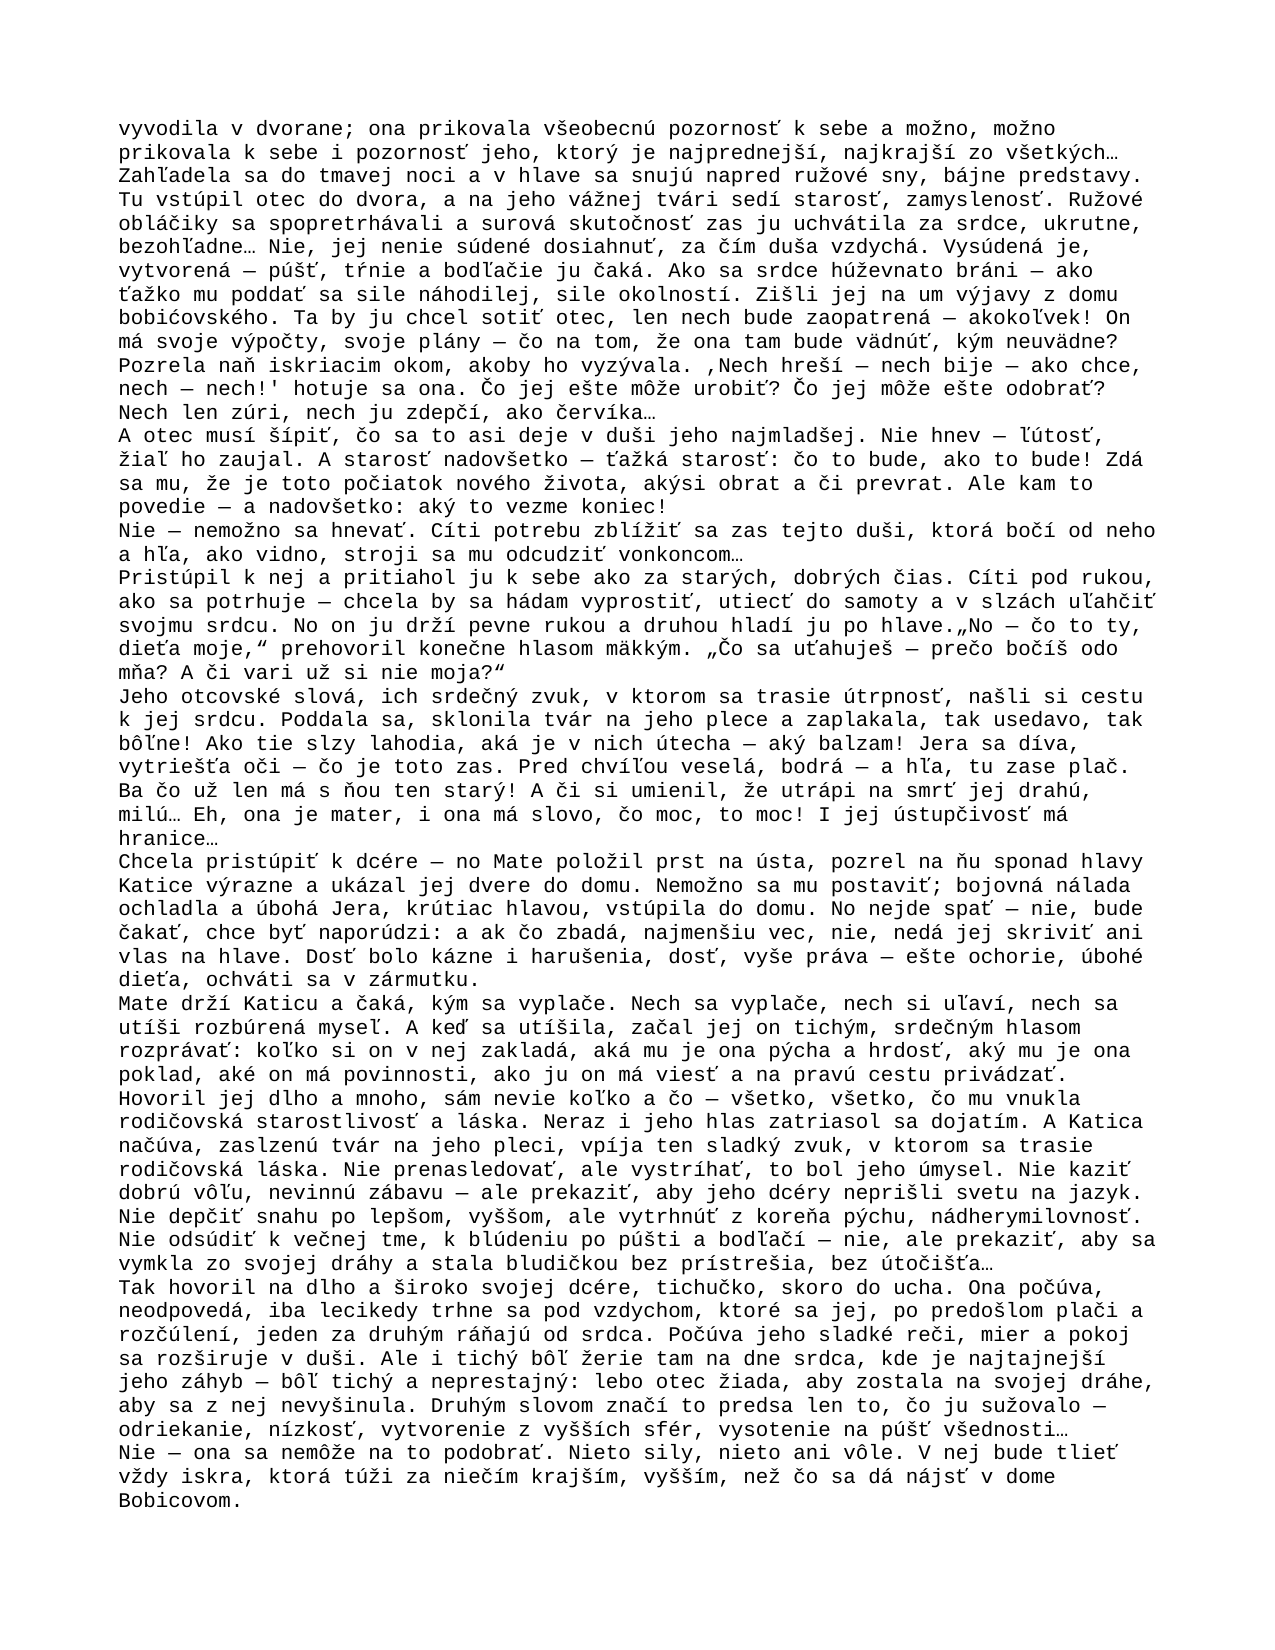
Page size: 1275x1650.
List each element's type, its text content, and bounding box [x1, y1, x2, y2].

text A otec musí šípiť, čo sa to asi deje v duši jeho najmladšej. Nie hnev — ľútosť, žiaľ ho zaujal. A starosť nadovšetko — ťažká starosť: čo to bude, ako to bude! Zdá sa mu, že je toto počiatok nového života, akýsi obrat a či prevrat. Ale kam to povedie — a nadovšetko: aký to vezme koniec! [118, 426, 1157, 520]
text Mate drží Katicu a čaká, kým sa vyplače. Nech sa vyplače, nech si uľaví, nech sa utíši rozbúrená myseľ. A keď sa utíšila, začal jej on tichým, srdečným hlasom rozprávať: koľko si on v nej zakladá, aká mu je ona pýcha a hrdosť, aký mu je ona poklad, aké on má povinnosti, ako ju on má viesť a na pravú cestu privádzať. Hovoril jej dlho a mnoho, sám nevie koľko a čo — všetko, všetko, čo mu vnukla rodičovská starostlivosť a láska. Neraz i jeho hlas zatriasol sa dojatím. A Katica načúva, zaslzenú tvár na jeho pleci, vpíja ten sladký zvuk, v ktorom sa trasie rodičovská láska. Nie prenasledovať, ale vystríhať, to bol jeho úmysel. Nie kaziť dobrú vôľu, nevinnú zábavu — ale prekaziť, aby jeho dcéry neprišli svetu na jazyk. Nie depčiť snahu po lepšom, vyššom, ale vytrhnúť z koreňa pýchu, nádherymilovnosť. Nie odsúdiť k večnej tme, k blúdeniu po púšti a bodľačí — nie, ale prekaziť, aby sa vymkla zo svojej dráhy a stala bludičkou bez prístrešia, bez útočišťa… [118, 993, 1157, 1277]
text Tu vstúpil otec do dvora, a na jeho vážnej tvári sedí starosť, zamyslenosť. Ružové obláčiky sa spopretrhávali a surová skutočnosť zas ju uchvátila za srdce, ukrutne, bezohľadne… Nie, jej nenie súdené dosiahnuť, za čím duša vzdychá. Vysúdená je, vytvorená — púšť, tŕnie a bodľačie ju čaká. Ako sa srdce húževnato bráni — ako ťažko mu poddať sa sile náhodilej, sile okolností. Zišli jej na um výjavy z domu bobićovského. Ta by ju chcel sotiť otec, len nech bude zaopatrená — akokoľvek! On má svoje výpočty, svoje plány — čo na tom, že ona tam bude vädnúť, kým neuvädne? [118, 189, 1157, 354]
text Chcela pristúpiť k dcére — no Mate položil prst na ústa, pozrel na ňu sponad hlavy Katice výrazne a ukázal jej dvere do domu. Nemožno sa mu postaviť; bojovná nálada ochladla a úbohá Jera, krútiac hlavou, vstúpila do domu. No nejde spať — nie, bude čakať, chce byť naporúdzi: a ak čo zbadá, najmenšiu vec, nie, nedá jej skriviť ani vlas na hlave. Dosť bolo kázne i harušenia, dosť, vyše práva — ešte ochorie, úbohé dieťa, ochváti sa v zármutku. [118, 851, 1157, 993]
text Zahľadela sa do tmavej noci a v hlave sa snujú napred ružové sny, bájne predstavy. [118, 165, 1157, 189]
text Tak hovoril na dlho a široko svojej dcére, tichučko, skoro do ucha. Ona počúva, neodpovedá, iba lecikedy trhne sa pod vzdychom, ktoré sa jej, po predošlom plači a rozčúlení, jeden za druhým ráňajú od srdca. Počúva jeho sladké reči, mier a pokoj sa rozširuje v duši. Ale i tichý bôľ žerie tam na dne srdca, kde je najtajnejší jeho záhyb — bôľ tichý a neprestajný: lebo otec žiada, aby zostala na svojej dráhe, aby sa z nej nevyšinula. Druhým slovom značí to predsa len to, čo ju sužovalo — odriekanie, nízkosť, vytvorenie z vyšších sfér, vysotenie na púšť všednosti… [118, 1277, 1157, 1442]
text Jeho otcovské slová, ich srdečný zvuk, v ktorom sa trasie útrpnosť, našli si cestu k jej srdcu. Poddala sa, sklonila tvár na jeho plece a zaplakala, tak usedavo, tak bôľne! Ako tie slzy lahodia, aká je v nich útecha — aký balzam! Jera sa díva, vytriešťa oči — čo je toto zas. Pred chvíľou veselá, bodrá — a hľa, tu zase plač. Ba čo už len má s ňou ten starý! A či si umienil, že utrápi na smrť jej drahú, milú… Eh, ona je mater, i ona má slovo, čo moc, to moc! I jej ústupčivosť má hranice… [118, 686, 1157, 851]
text Nie — ona sa nemôže na to podobrať. Nieto sily, nieto ani vôle. V nej bude tlieť vždy iskra, ktorá túži za niečím krajším, vyšším, než čo sa dá nájsť v dome Bobicovom. [118, 1442, 1157, 1513]
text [118, 118, 1157, 165]
text Pristúpil k nej a pritiahol ju k sebe ako za starých, dobrých čias. Cíti pod rukou, ako sa potrhuje — chcela by sa hádam vyprostiť, utiecť do samoty a v slzách uľahčiť svojmu srdcu. No on ju drží pevne rukou a druhou hladí ju po hlave.„No — čo to ty, dieťa moje,“ prehovoril konečne hlasom mäkkým. „Čo sa uťahuješ — prečo bočíš odo mňa? A či vari už si nie moja?“ [118, 567, 1157, 686]
text Nie — nemožno sa hnevať. Cíti potrebu zblížiť sa zas tejto duši, ktorá bočí od neho a hľa, ako vidno, stroji sa mu odcudziť vonkoncom… [118, 520, 1157, 567]
text Pozrela naň iskriacim okom, akoby ho vyzývala. ,Nech hreší — nech bije — ako chce, nech — nech!' hotuje sa ona. Čo jej ešte môže urobiť? Čo jej môže ešte odobrať? Nech len zúri, nech ju zdepčí, ako červíka… [118, 354, 1157, 426]
